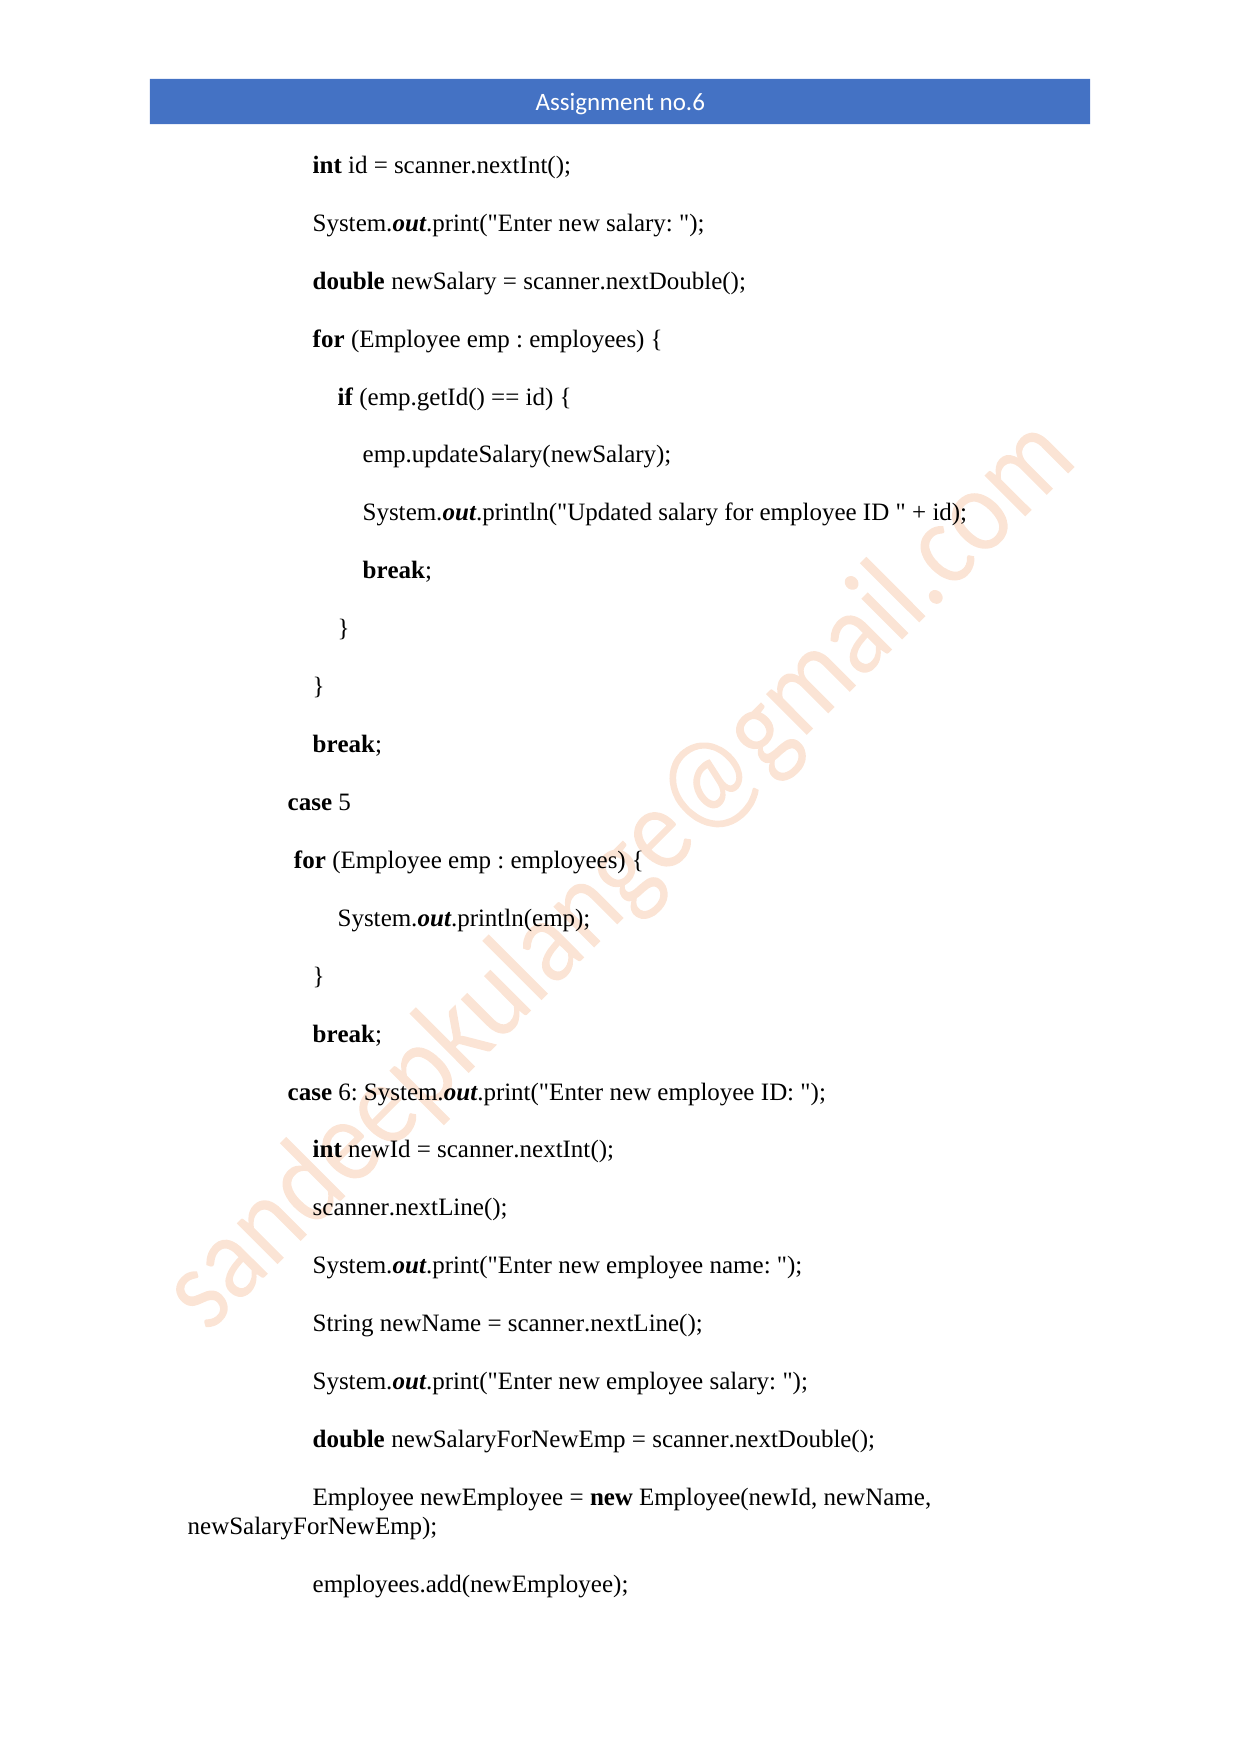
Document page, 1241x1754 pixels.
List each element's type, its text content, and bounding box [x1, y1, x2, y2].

text } [187, 613, 1090, 642]
text String newName = scanner.nextLine(); [187, 1308, 1090, 1337]
text emp.updateSalary(newSalary); [187, 439, 1090, 468]
text int id = scanner.nextInt(); [187, 150, 1090, 179]
text break; [187, 729, 1090, 758]
text System.out.print("Enter new employee salary: "); [187, 1366, 1090, 1395]
text int newId = scanner.nextInt(); [187, 1134, 1090, 1163]
text } [187, 961, 1090, 989]
text employees.add(newEmployee); [187, 1569, 1090, 1597]
text if (emp.getId() == id) { [187, 382, 1090, 410]
text case 6: System.out.print("Enter new employee ID: "); [187, 1077, 1090, 1105]
text System.out.print("Enter new employee name: "); [187, 1250, 1090, 1279]
text for (Employee emp : employees) { [187, 845, 1090, 874]
text Employee newEmployee = new Employee(newId, newName, newSalaryForNewEmp); [187, 1482, 1090, 1539]
text double newSalaryForNewEmp = scanner.nextDouble(); [187, 1424, 1090, 1453]
text System.out.println("Updated salary for employee ID " + id); [187, 497, 1090, 526]
text } [187, 671, 1090, 700]
text System.out.println(emp); [187, 903, 1090, 932]
text break; [187, 555, 1090, 584]
text break; [187, 1019, 1090, 1047]
text System.out.print("Enter new salary: "); [187, 208, 1090, 237]
text for (Employee emp : employees) { [187, 324, 1090, 352]
text scanner.nextLine(); [187, 1192, 1090, 1221]
text double newSalary = scanner.nextDouble(); [187, 266, 1090, 294]
text case 5 [187, 787, 1090, 816]
